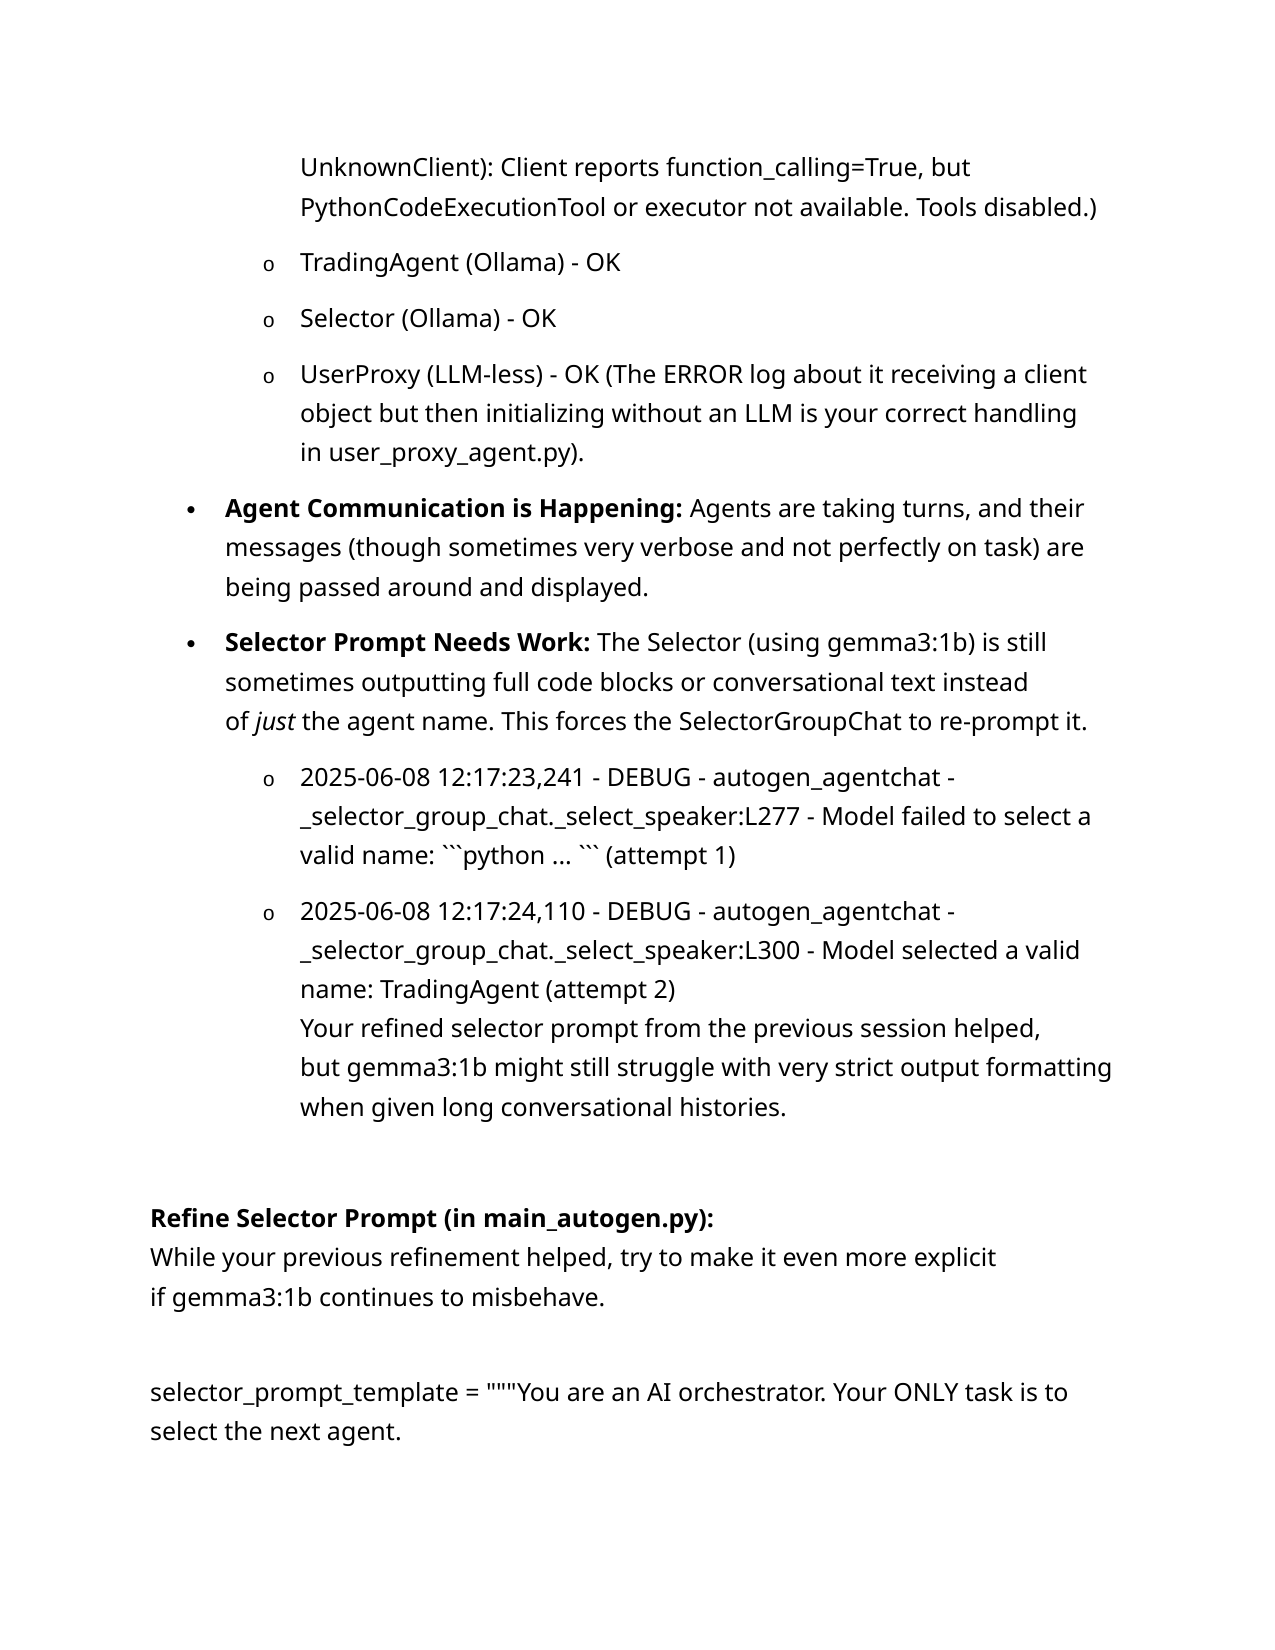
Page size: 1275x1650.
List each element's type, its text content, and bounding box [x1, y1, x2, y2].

list Selector (Ollama) - OK [262, 301, 1125, 335]
text selector_prompt_template = """You are an AI orchestrator. Your ONLY task is to select the next agent. [150, 1335, 1125, 1447]
list 2025-06-08 12:17:24,110 - DEBUG - autogen_agentchat - _selector_group_chat._select_speaker:L300 - Model selected a valid name: TradingAgent (attempt 2) Your refined selector prompt from the previous session helped, but gemma3:1b might still struggle with very strict output formatting when given long conversational histories. [262, 893, 1125, 1123]
text Refine Selector Prompt (in main_autogen.py): While your previous refinement helped, try to make it even more explicit if gemma3:1b continues to misbehave. [150, 1201, 1125, 1313]
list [262, 150, 1125, 223]
list Selector Prompt Needs Work: The Selector (using gemma3:1b) is still sometimes outputting full code blocks or conversational text instead of just the agent name. This forces the SelectorGroupChat to re-prompt it. [187, 625, 1125, 737]
list TradingAgent (Ollama) - OK [262, 245, 1125, 279]
list UserProxy (LLM-less) - OK (The ERROR log about it receiving a client object but then initializing without an LLM is your correct handling in user_proxy_agent.py). [262, 357, 1125, 469]
list 2025-06-08 12:17:23,241 - DEBUG - autogen_agentchat - _selector_group_chat._select_speaker:L277 - Model failed to select a valid name: ```python ... ``` (attempt 1) [262, 759, 1125, 872]
list Agent Communication is Happening: Agents are taking turns, and their messages (though sometimes very verbose and not perfectly on task) are being passed around and displayed. [187, 491, 1125, 603]
